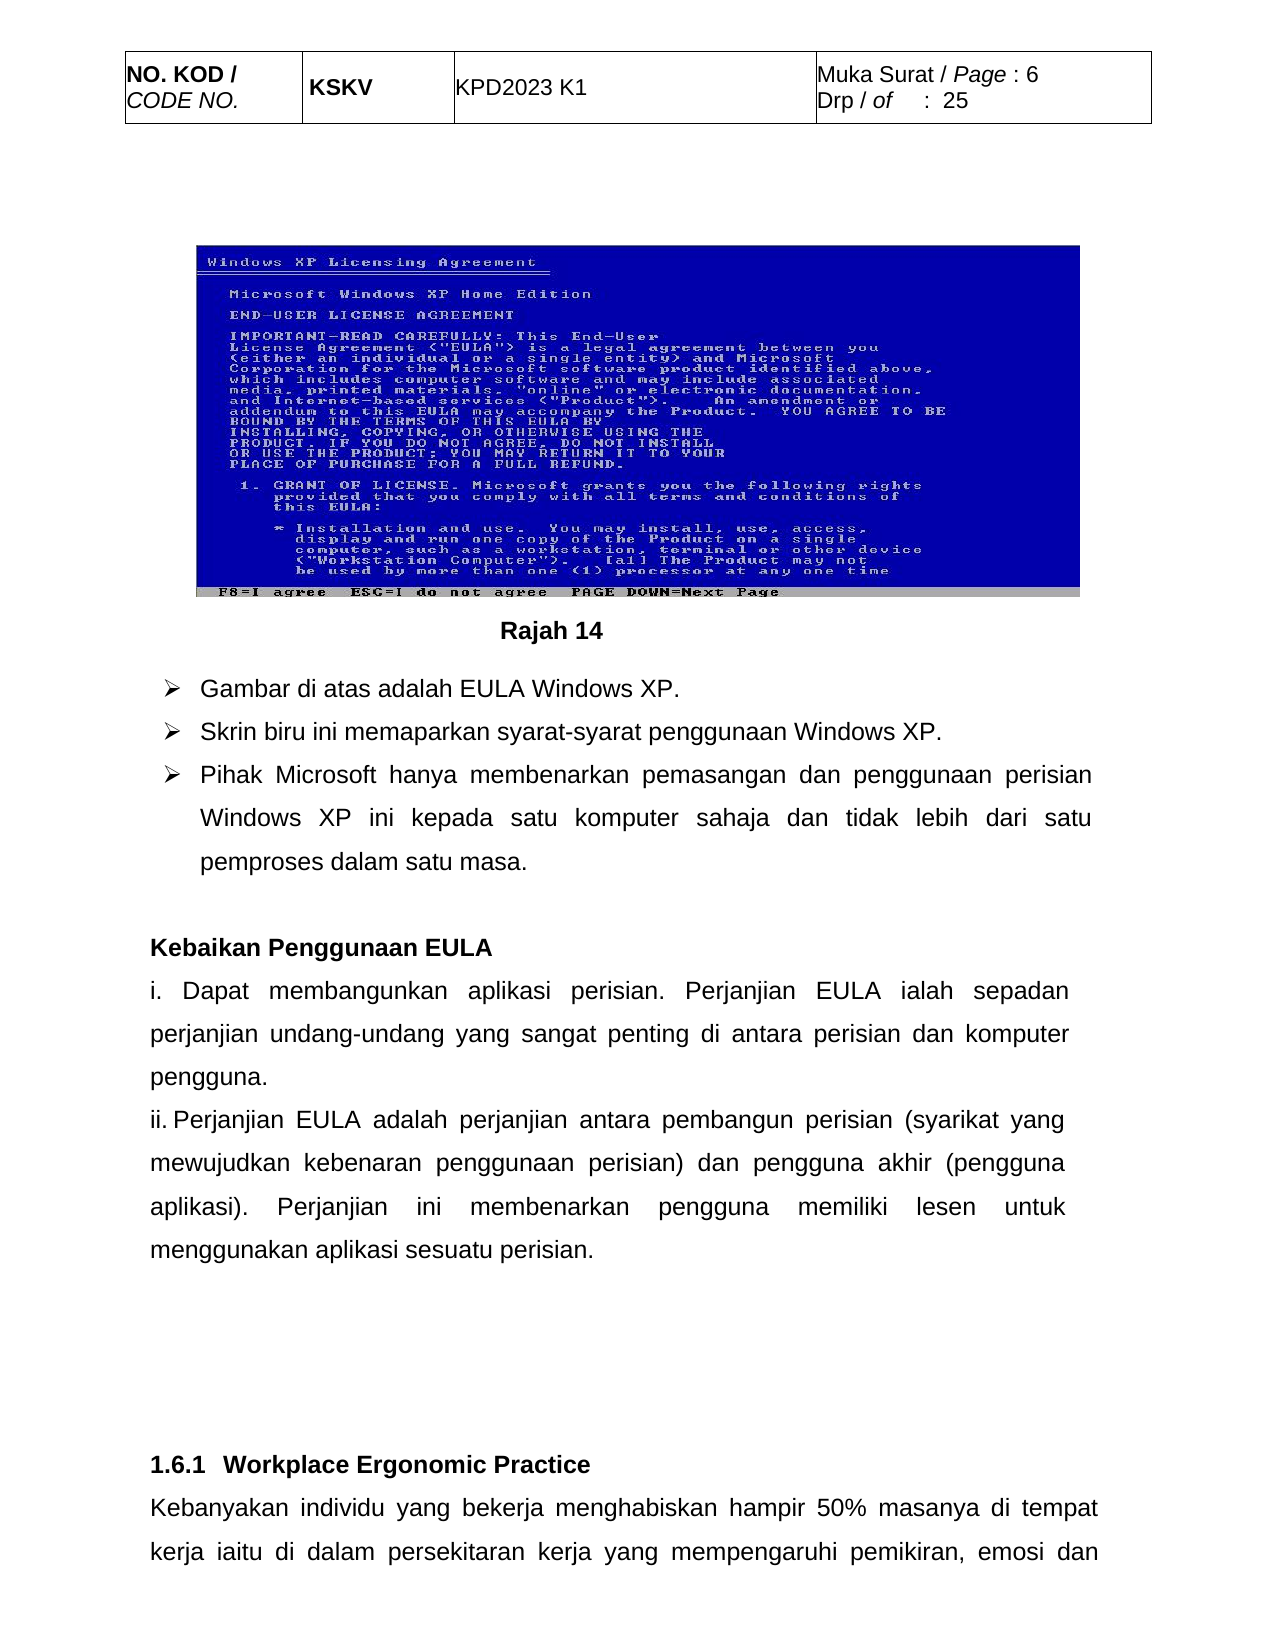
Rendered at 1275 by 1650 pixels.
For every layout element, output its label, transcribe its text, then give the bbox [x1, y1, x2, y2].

text Kebaikan Penggunaan EULA [125, 933, 1152, 961]
text i. Dapat membangunkan aplikasi perisian. Perjanjian EULA ialah sepadan perjanjian undang-undang yang sangat penting di antara perisian dan komputer pengguna. [150, 976, 1071, 1091]
text 1.6.1 Workplace Ergonomic Practice [150, 1450, 1152, 1479]
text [150, 1493, 1100, 1565]
list Perjanjian EULA adalah perjanjian antara pembangun perisian (syarikat yang mewujudkan kebenaran penggunaan perisian) dan pengguna akhir (pengguna aplikasi). Perjanjian ini membenarkan pengguna memiliki lesen untuk menggunakan aplikasi sesuatu perisian. [150, 1105, 1067, 1263]
text Rajah 14 [425, 616, 1152, 645]
list Skrin biru ini memaparkan syarat-syarat penggunaan Windows XP. [162, 717, 1152, 746]
picture [196, 245, 1080, 597]
list Pihak Microsoft hanya membenarkan pemasangan dan penggunaan perisian Windows XP ini kepada satu komputer sahaja dan tidak lebih dari satu pemproses dalam satu masa. [162, 760, 1094, 875]
list Gambar di atas adalah EULA Windows XP. [162, 674, 1152, 702]
